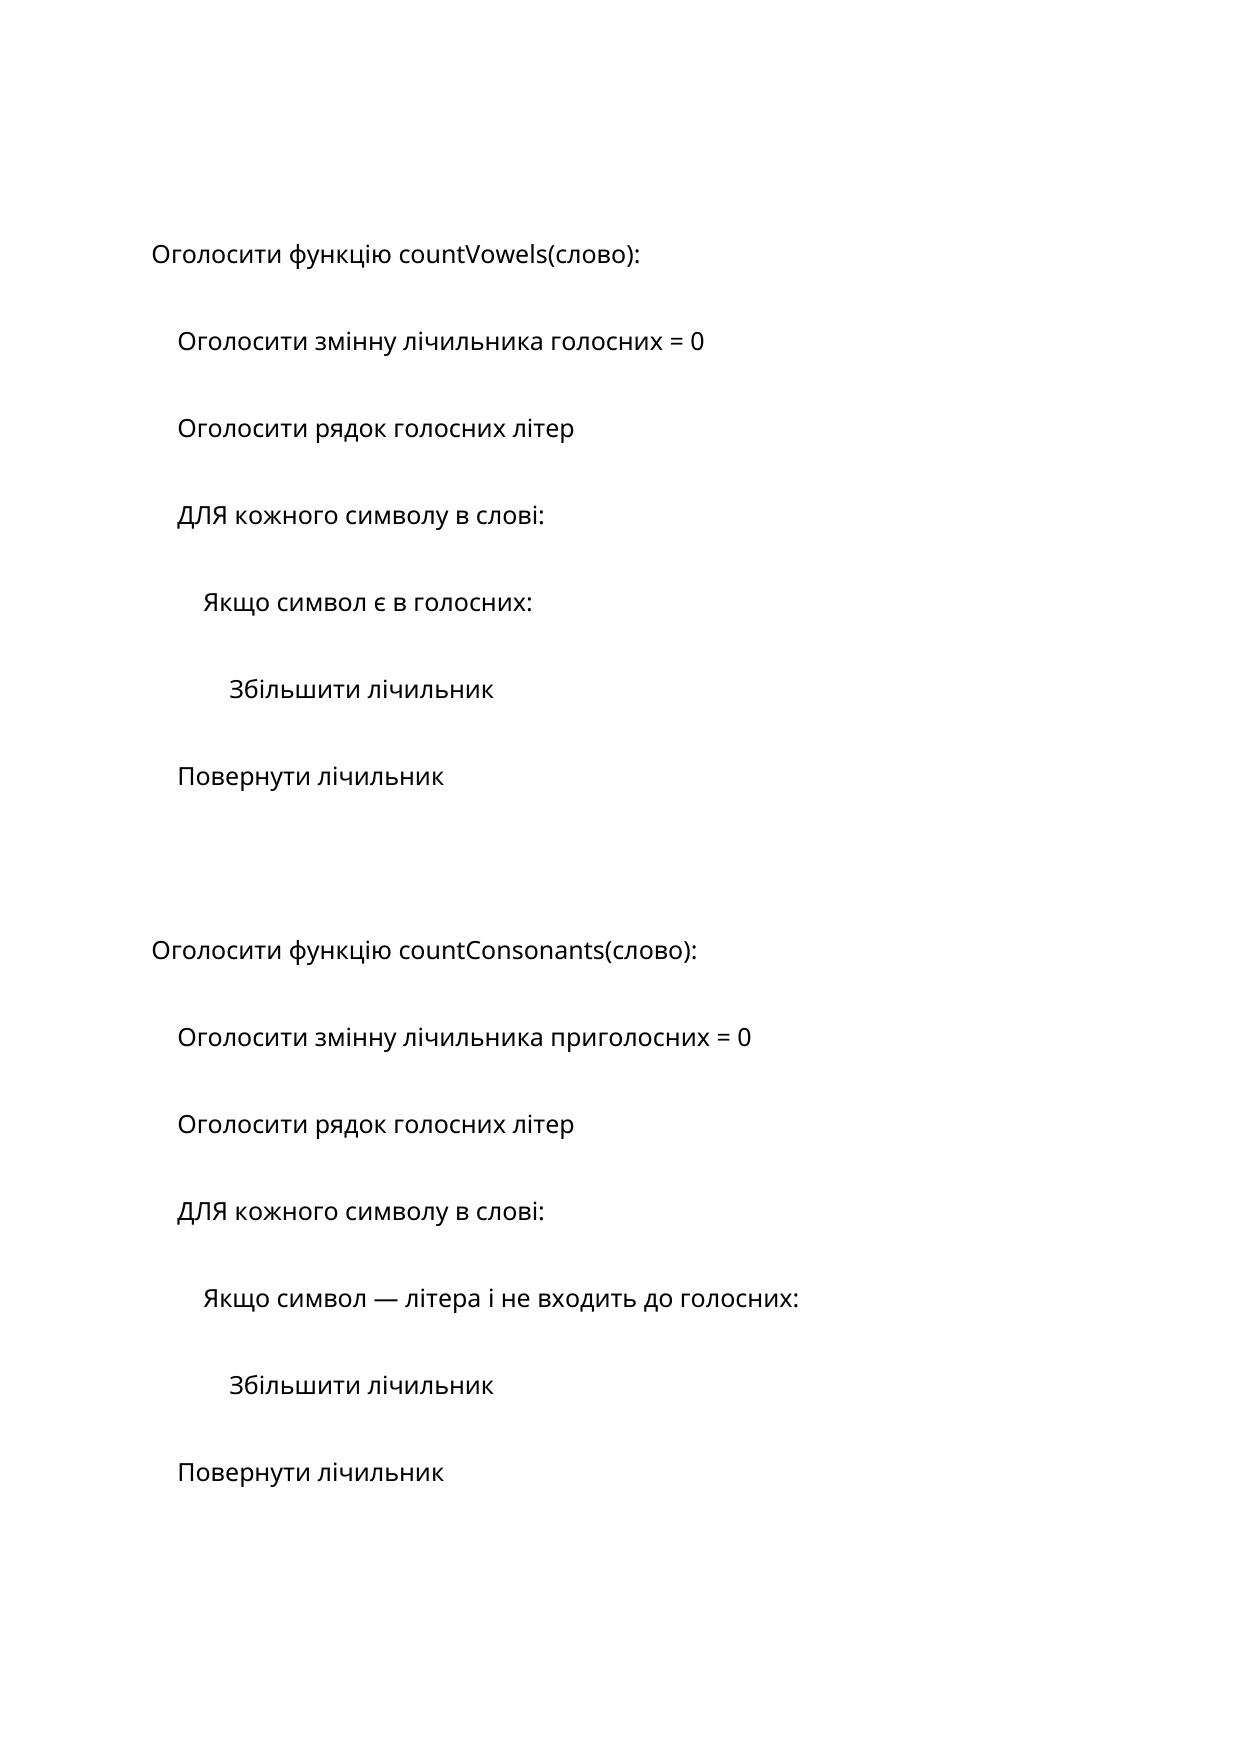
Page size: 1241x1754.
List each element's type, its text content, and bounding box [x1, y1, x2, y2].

text ДЛЯ кожного символу в слові: [151, 498, 1019, 532]
text Збільшити лічильник [151, 672, 1019, 706]
text Оголосити рядок голосних літер [151, 1107, 1019, 1141]
text ДЛЯ кожного символу в слові: [151, 1194, 1019, 1228]
text Оголосити функцію countConsonants(слово): [151, 933, 1019, 967]
text Повернути лічильник [151, 1455, 1019, 1489]
text Якщо символ — літера і не входить до голосних: [151, 1281, 1019, 1315]
text Збільшити лічильник [151, 1368, 1019, 1402]
text Оголосити змінну лічильника голосних = 0 [151, 324, 1019, 358]
text Оголосити рядок голосних літер [151, 411, 1019, 445]
text Якщо символ є в голосних: [151, 585, 1019, 619]
text Повернути лічильник [151, 759, 1019, 793]
text Оголосити функцію countVowels(слово): [151, 237, 1019, 271]
text Оголосити змінну лічильника приголосних = 0 [151, 1020, 1019, 1054]
